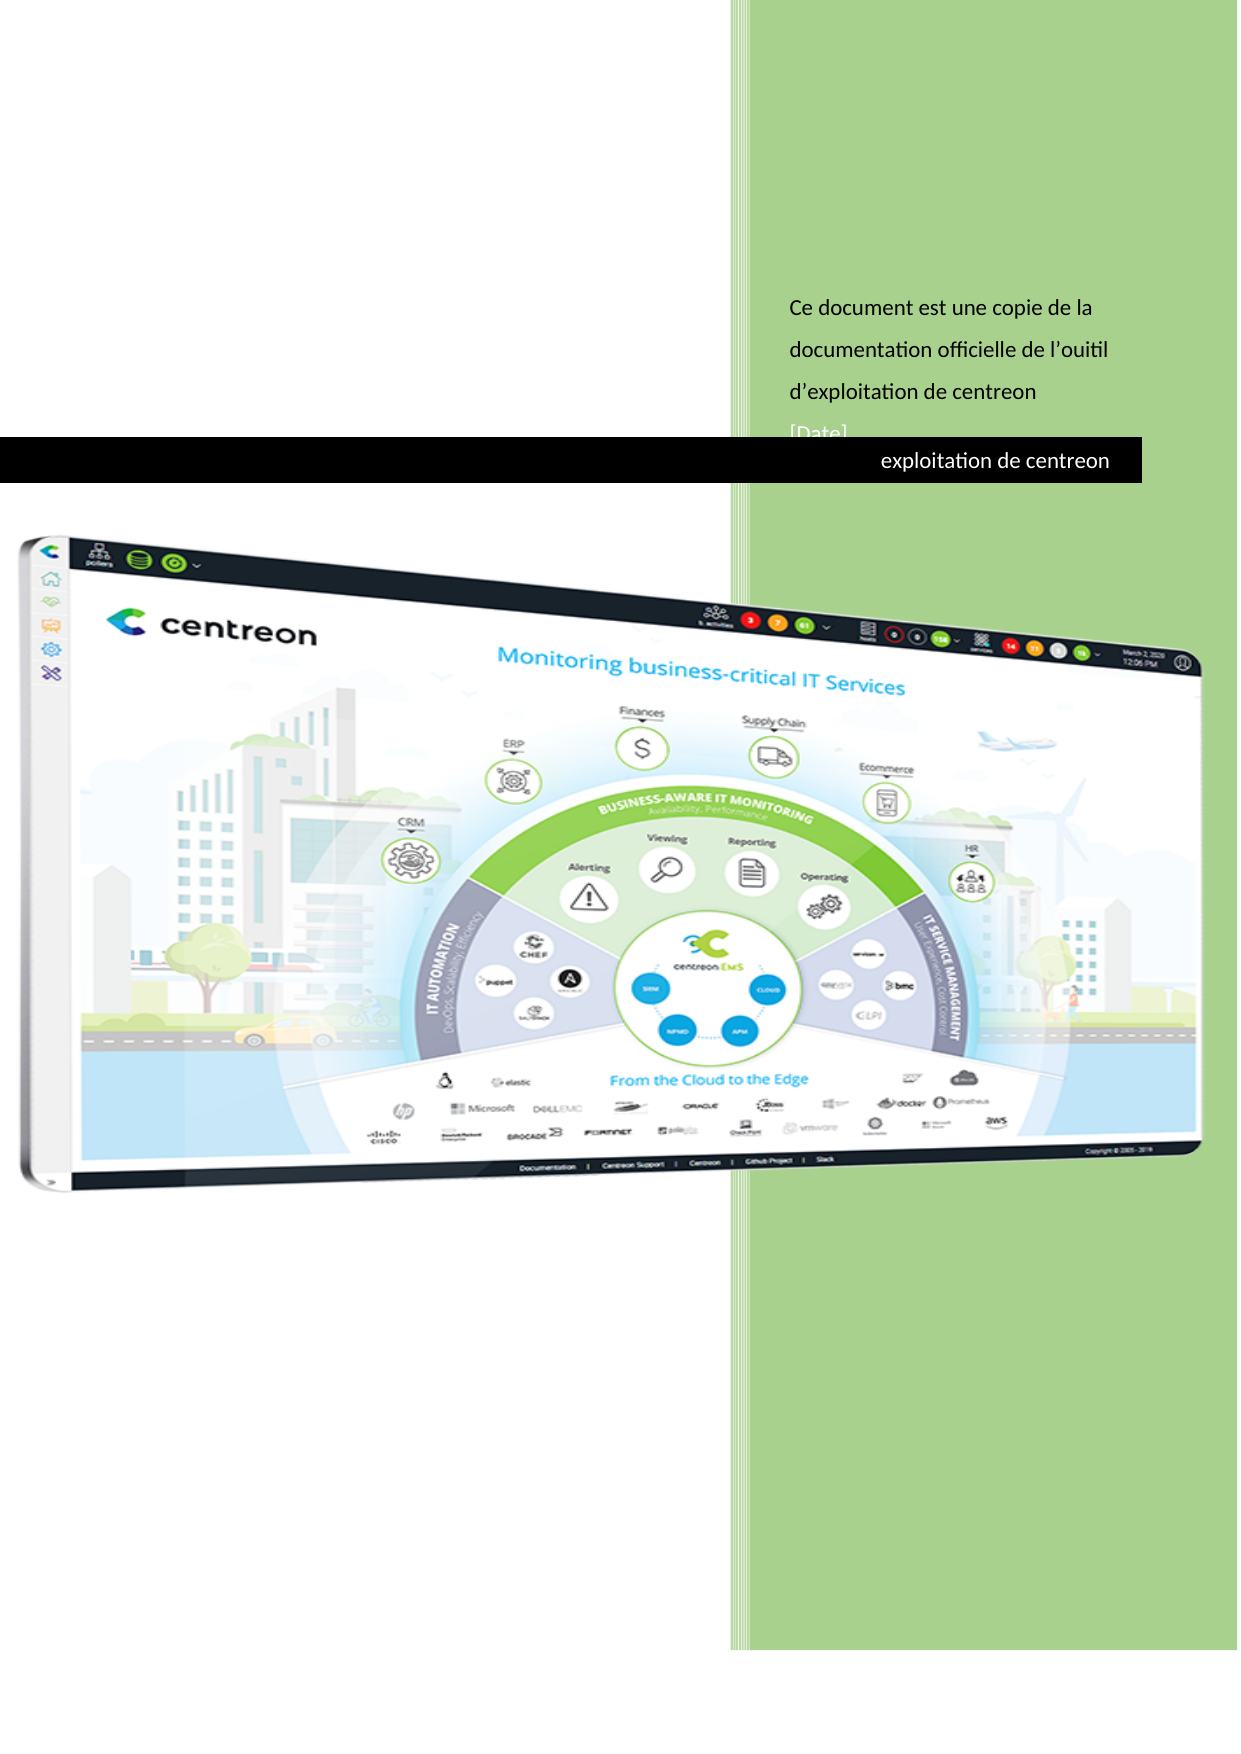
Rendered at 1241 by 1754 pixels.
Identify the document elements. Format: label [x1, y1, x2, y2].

picture [7, 528, 1209, 1221]
